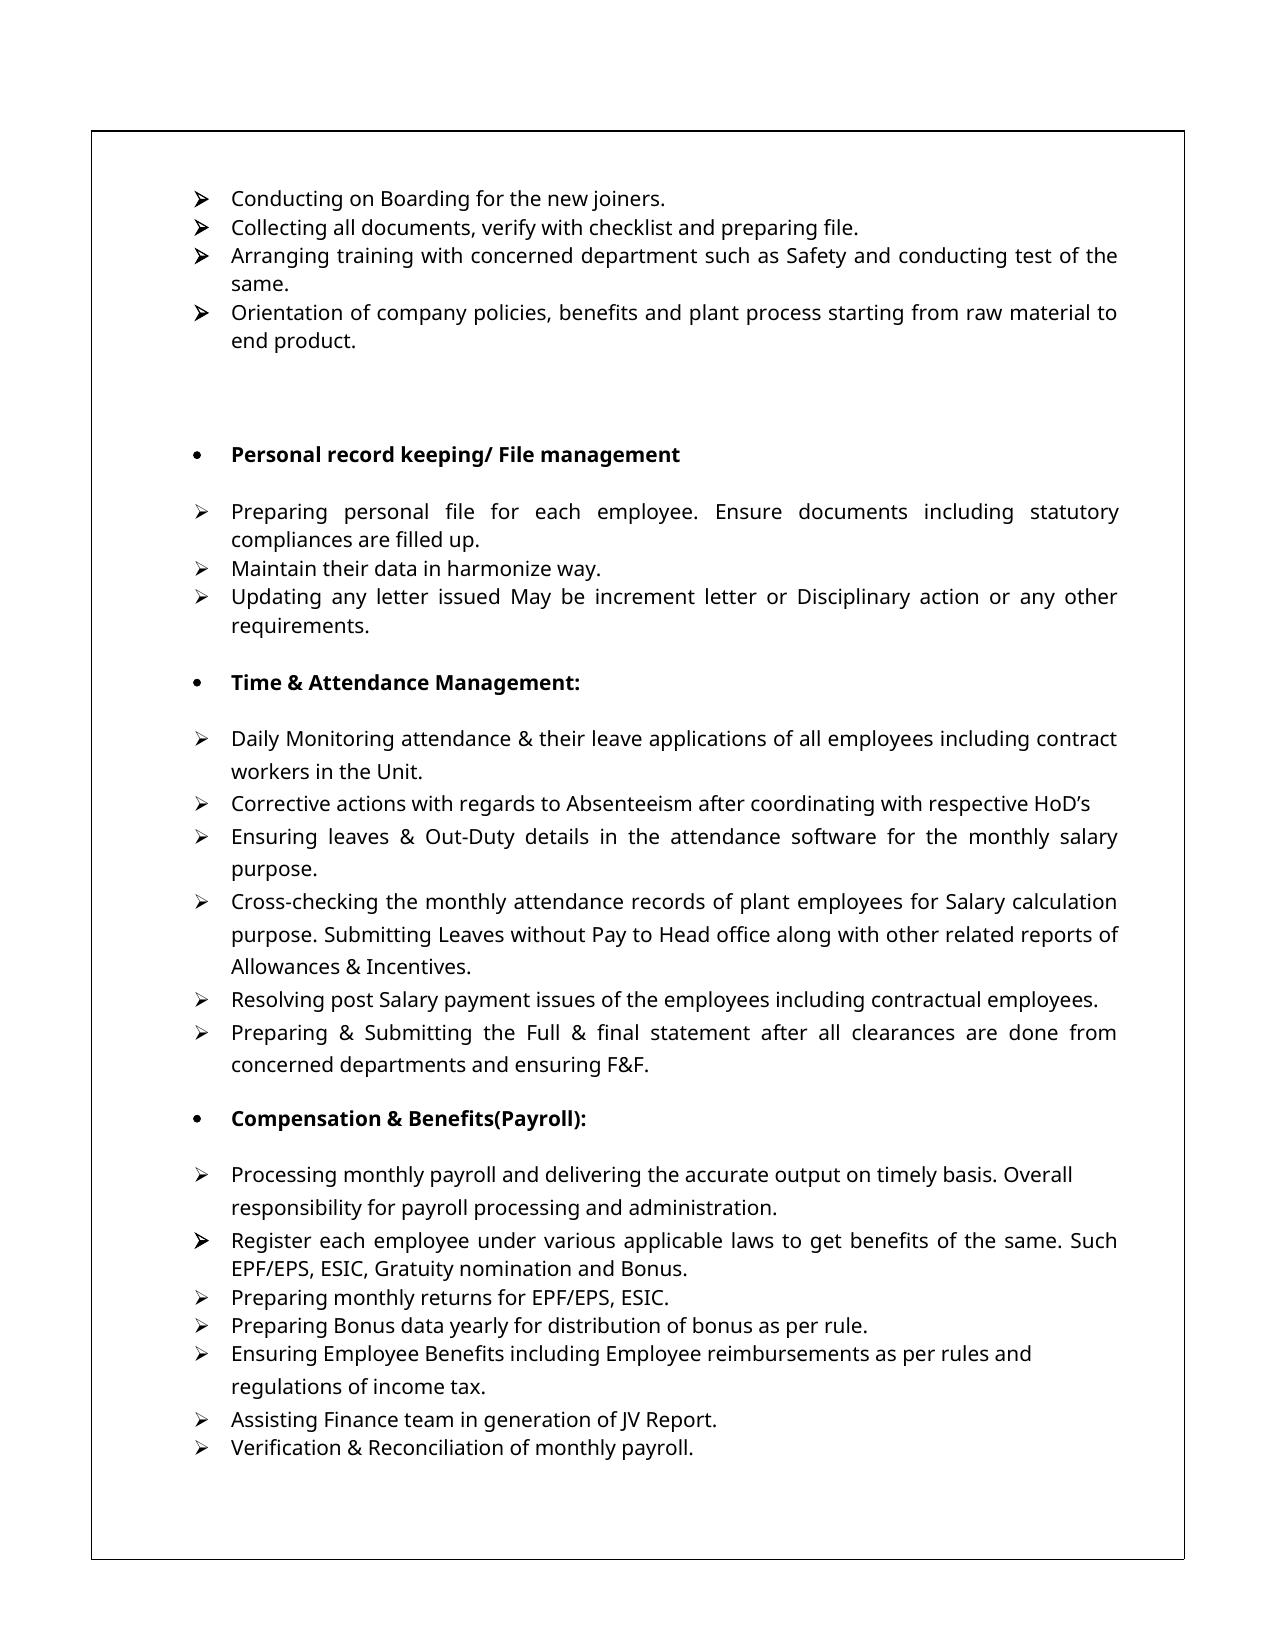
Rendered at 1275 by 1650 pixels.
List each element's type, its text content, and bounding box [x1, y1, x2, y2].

list Compensation & Benefits(Payroll): [193, 1104, 1119, 1132]
list Ensuring Employee Benefits including Employee reimbursements as per rules and regulations of income tax. [193, 1339, 1119, 1401]
list Personal record keeping/ File management [193, 440, 1119, 469]
list Time & Attendance Management: [193, 668, 1119, 696]
list Preparing & Submitting the Full & final statement after all clearances are done from concerned departments and ensuring F&F. [193, 1018, 1119, 1079]
list Assisting Finance team in generation of JV Report. [193, 1405, 1119, 1433]
list Preparing Bonus data yearly for distribution of bonus as per rule. [193, 1311, 1119, 1339]
list Daily Monitoring attendance & their leave applications of all employees including contract workers in the Unit. [193, 724, 1119, 785]
list Ensuring leaves & Out-Duty details in the attendance software for the monthly salary purpose. [193, 822, 1119, 883]
list Cross-checking the monthly attendance records of plant employees for Salary calculation purpose. Submitting Leaves without Pay to Head office along with other related reports of Allowances & Incentives. [193, 887, 1119, 981]
list Collecting all documents, verify with checklist and preparing file. [193, 213, 1119, 241]
list Corrective actions with regards to Absenteeism after coordinating with respective HoD’s [193, 789, 1119, 818]
list Preparing monthly returns for EPF/EPS, ESIC. [193, 1283, 1119, 1311]
list Verification & Reconciliation of monthly payroll. [193, 1433, 1119, 1462]
list Arranging training with concerned department such as Safety and conducting test of the same. [193, 241, 1119, 298]
list Resolving post Salary payment issues of the employees including contractual employees. [193, 985, 1119, 1013]
list Orientation of company policies, benefits and plant process starting from raw material to end product. [193, 298, 1119, 355]
list Conducting on Boarding for the new joiners. [193, 184, 1119, 213]
list Updating any letter issued May be increment letter or Disciplinary action or any other requirements. [193, 582, 1119, 639]
list Register each employee under various applicable laws to get benefits of the same. Such EPF/EPS, ESIC, Gratuity nomination and Bonus. [193, 1226, 1119, 1283]
list Maintain their data in harmonize way. [193, 554, 1119, 582]
list Processing monthly payroll and delivering the accurate output on timely basis. Overall responsibility for payroll processing and administration. [193, 1161, 1119, 1222]
list Preparing personal file for each employee. Ensure documents including statutory compliances are filled up. [193, 497, 1119, 554]
